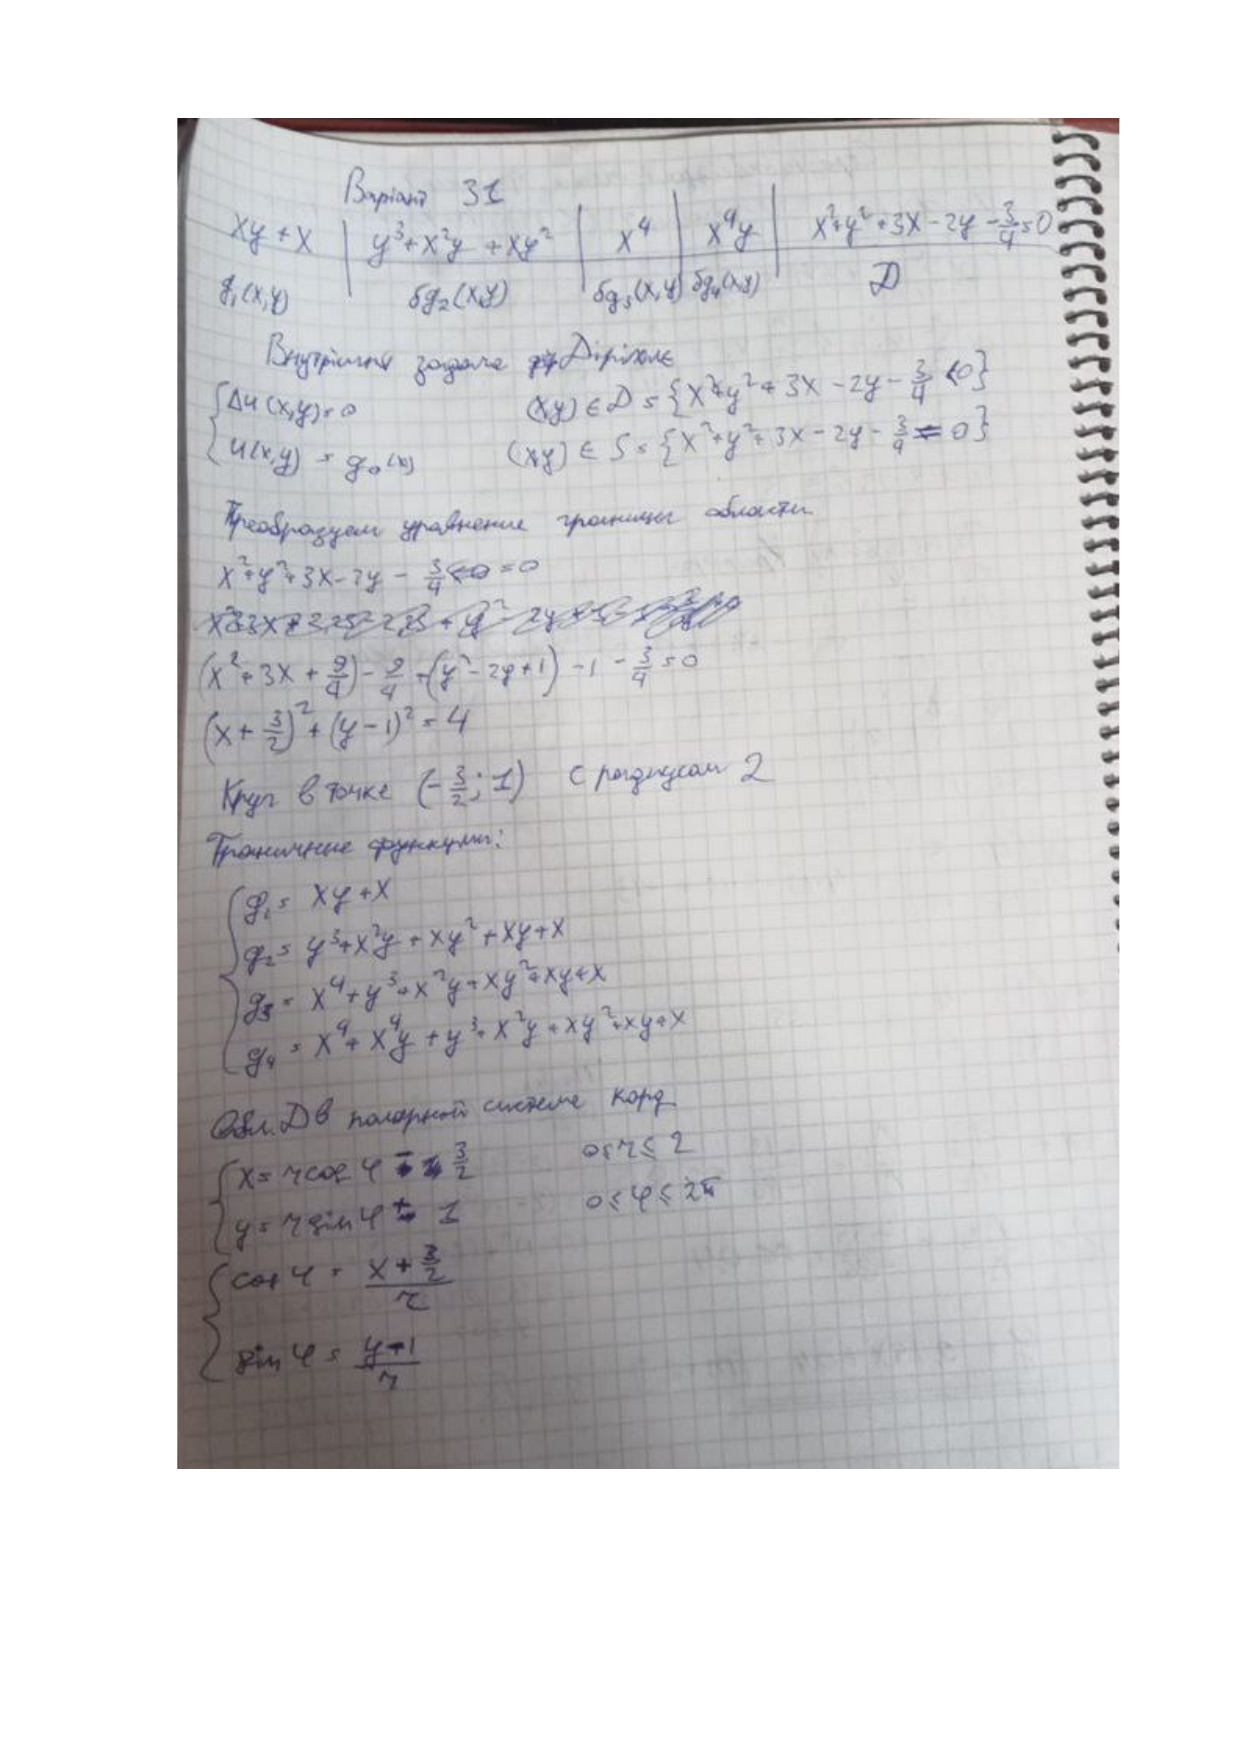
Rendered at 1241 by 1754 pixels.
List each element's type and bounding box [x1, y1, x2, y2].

picture [177, 118, 1120, 1469]
